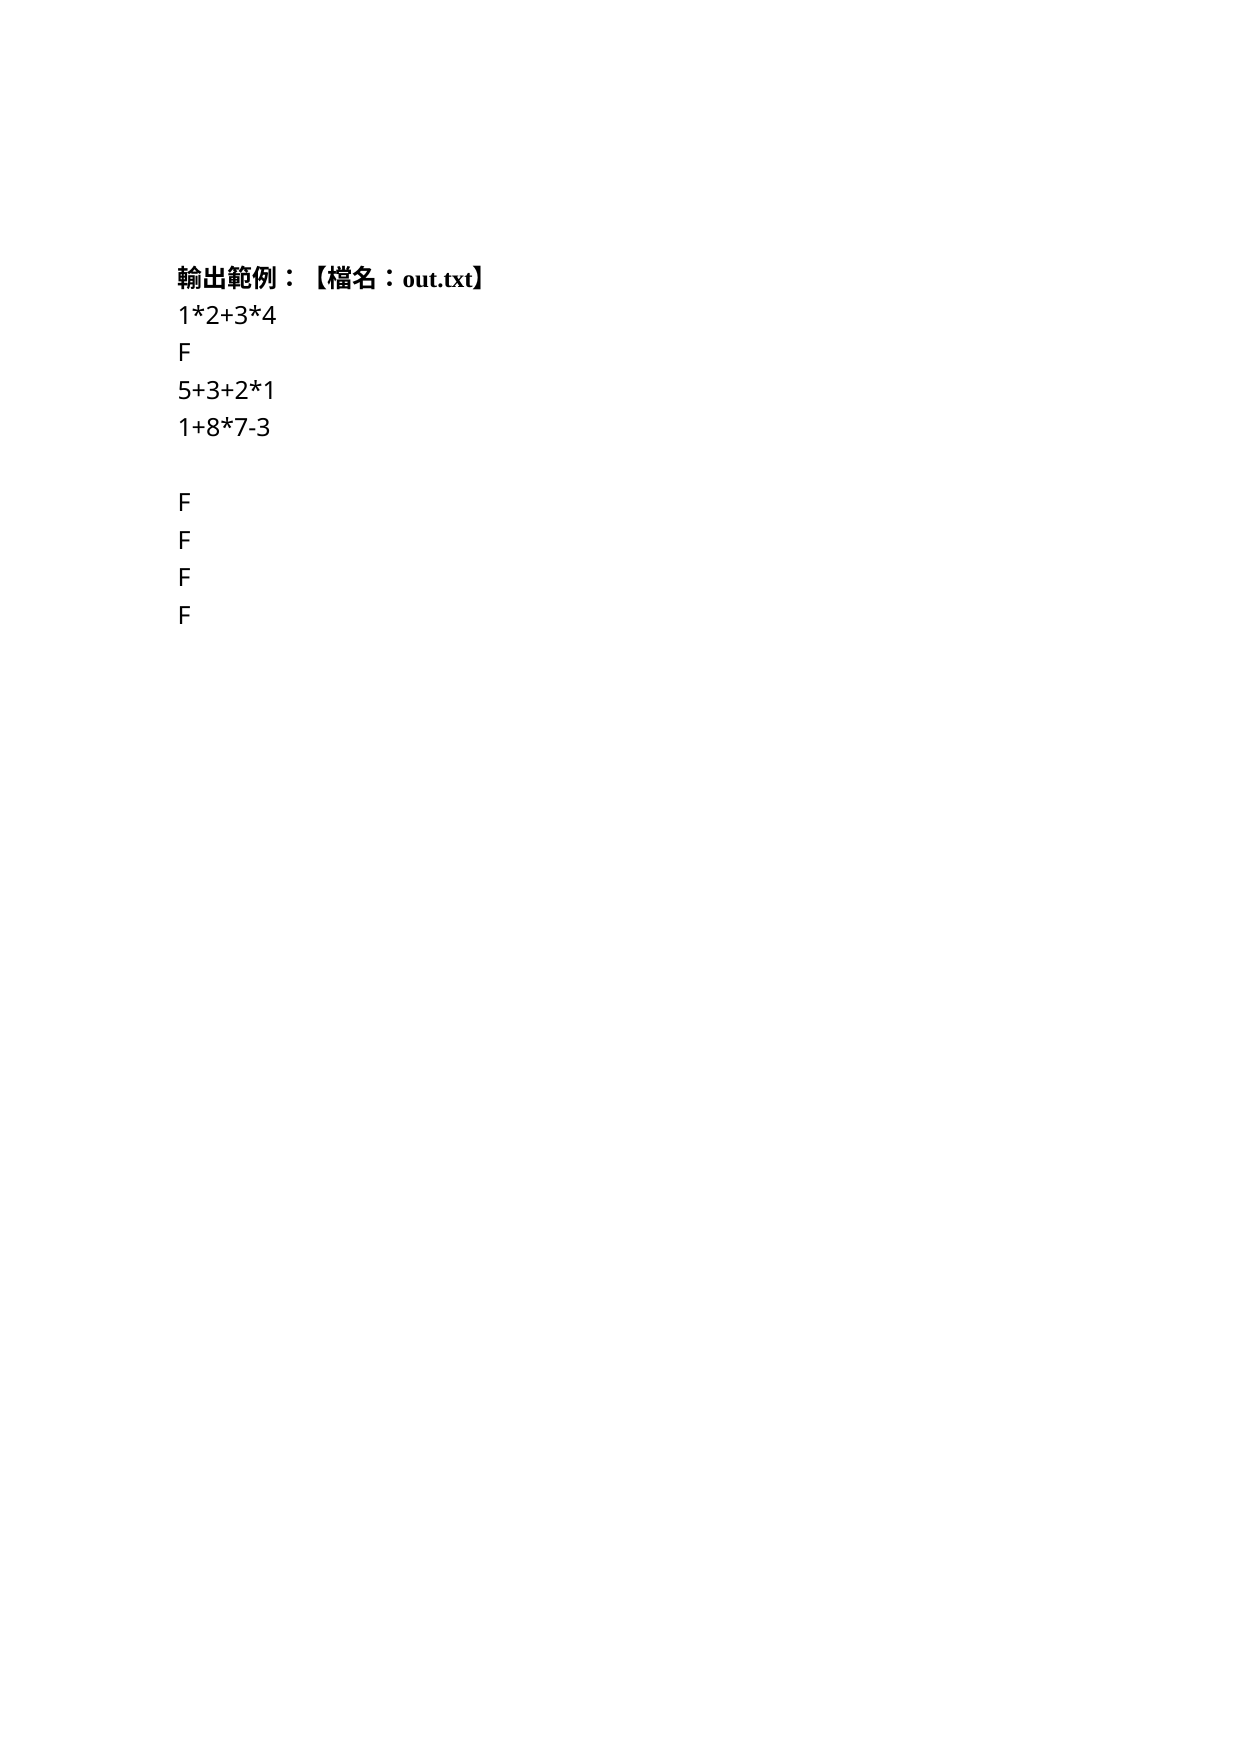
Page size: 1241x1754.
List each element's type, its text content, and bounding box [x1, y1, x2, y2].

text 5+3+2*1 [177, 371, 1063, 408]
text F [177, 333, 1063, 371]
text 1*2+3*4 [177, 296, 1063, 333]
text F [177, 483, 1063, 521]
text 1+8*7-3 [177, 408, 1063, 446]
text F [177, 596, 1063, 633]
text F [177, 558, 1063, 596]
text F [177, 521, 1063, 558]
text 輸出範例：【檔名：out.txt】 [177, 258, 1063, 296]
